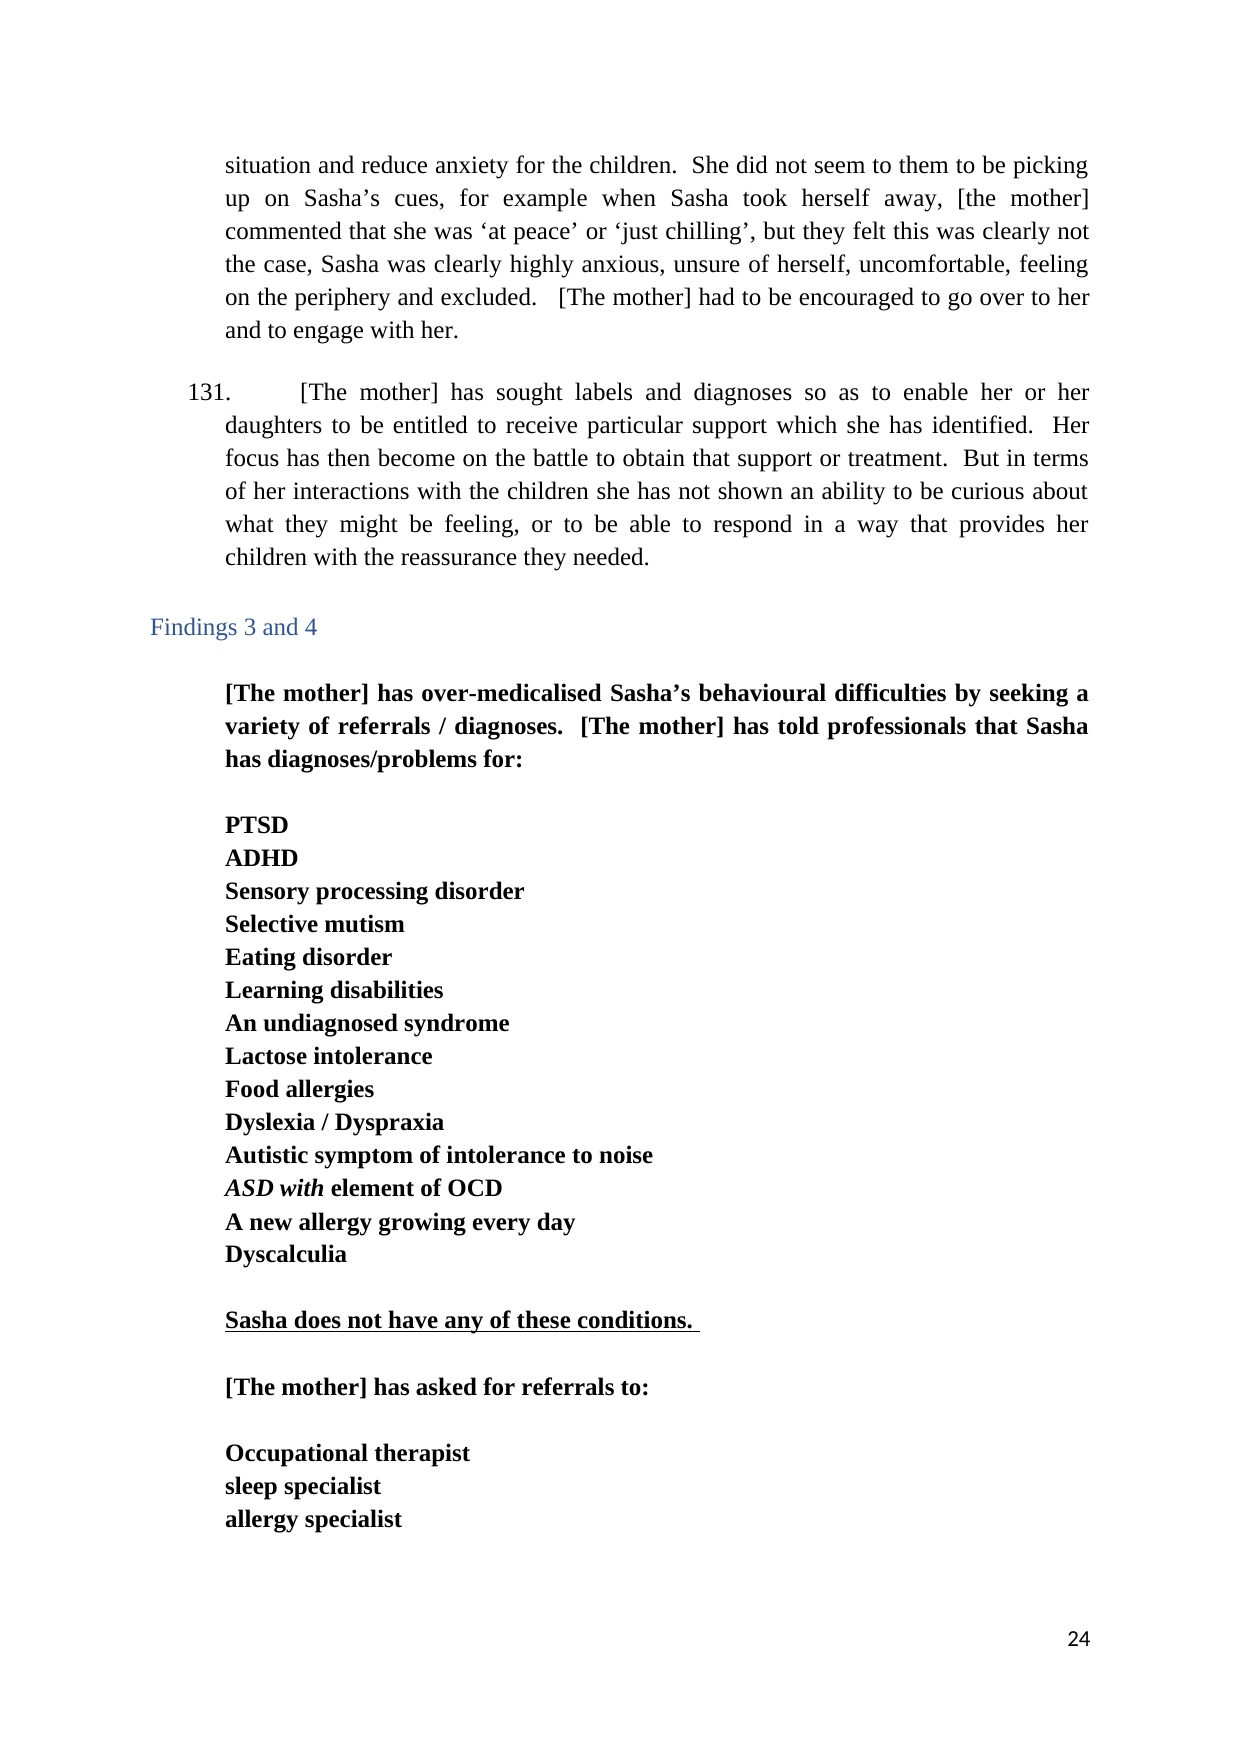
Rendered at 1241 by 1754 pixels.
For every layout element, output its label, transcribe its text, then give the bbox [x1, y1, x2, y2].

text Dyslexia / Dyspraxia [225, 1107, 1090, 1136]
text Dyscalculia [225, 1239, 1090, 1268]
text [The mother] has over-medicalised Sasha’s behavioural difficulties by seeking a variety of referrals / diagnoses. [The mother] has told professionals that Sasha has diagnoses/problems for: [225, 678, 1090, 773]
text sleep specialist [225, 1471, 1090, 1499]
text allergy specialist [225, 1504, 1090, 1532]
text PTSD [225, 810, 1090, 839]
text Lactose intolerance [225, 1041, 1090, 1070]
text ADHD [225, 843, 1090, 872]
subtitle Findings 3 and 4 [150, 612, 1090, 641]
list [187, 150, 1090, 344]
text An undiagnosed syndrome [225, 1008, 1090, 1037]
text Selective mutism [225, 909, 1090, 938]
text Eating disorder [225, 942, 1090, 971]
text [The mother] has asked for referrals to: [225, 1372, 1090, 1400]
text Food allergies [225, 1074, 1090, 1103]
text Sasha does not have any of these conditions. [225, 1306, 1090, 1334]
text ASD with element of OCD [225, 1173, 1090, 1202]
list [The mother] has sought labels and diagnoses so as to enable her or her daughters to be entitled to receive particular support which she has identified. Her focus has then become on the battle to obtain that support or treatment. But in terms of her interactions with the children she has not shown an ability to be curious about what they might be feeling, or to be able to respond in a way that provides her children with the reassurance they needed. [187, 377, 1090, 571]
text Occupational therapist [225, 1438, 1090, 1466]
text A new allergy growing every day [225, 1207, 1090, 1235]
text Learning disabilities [225, 975, 1090, 1004]
text Sensory processing disorder [225, 876, 1090, 905]
text Autistic symptom of intolerance to noise [225, 1141, 1090, 1169]
